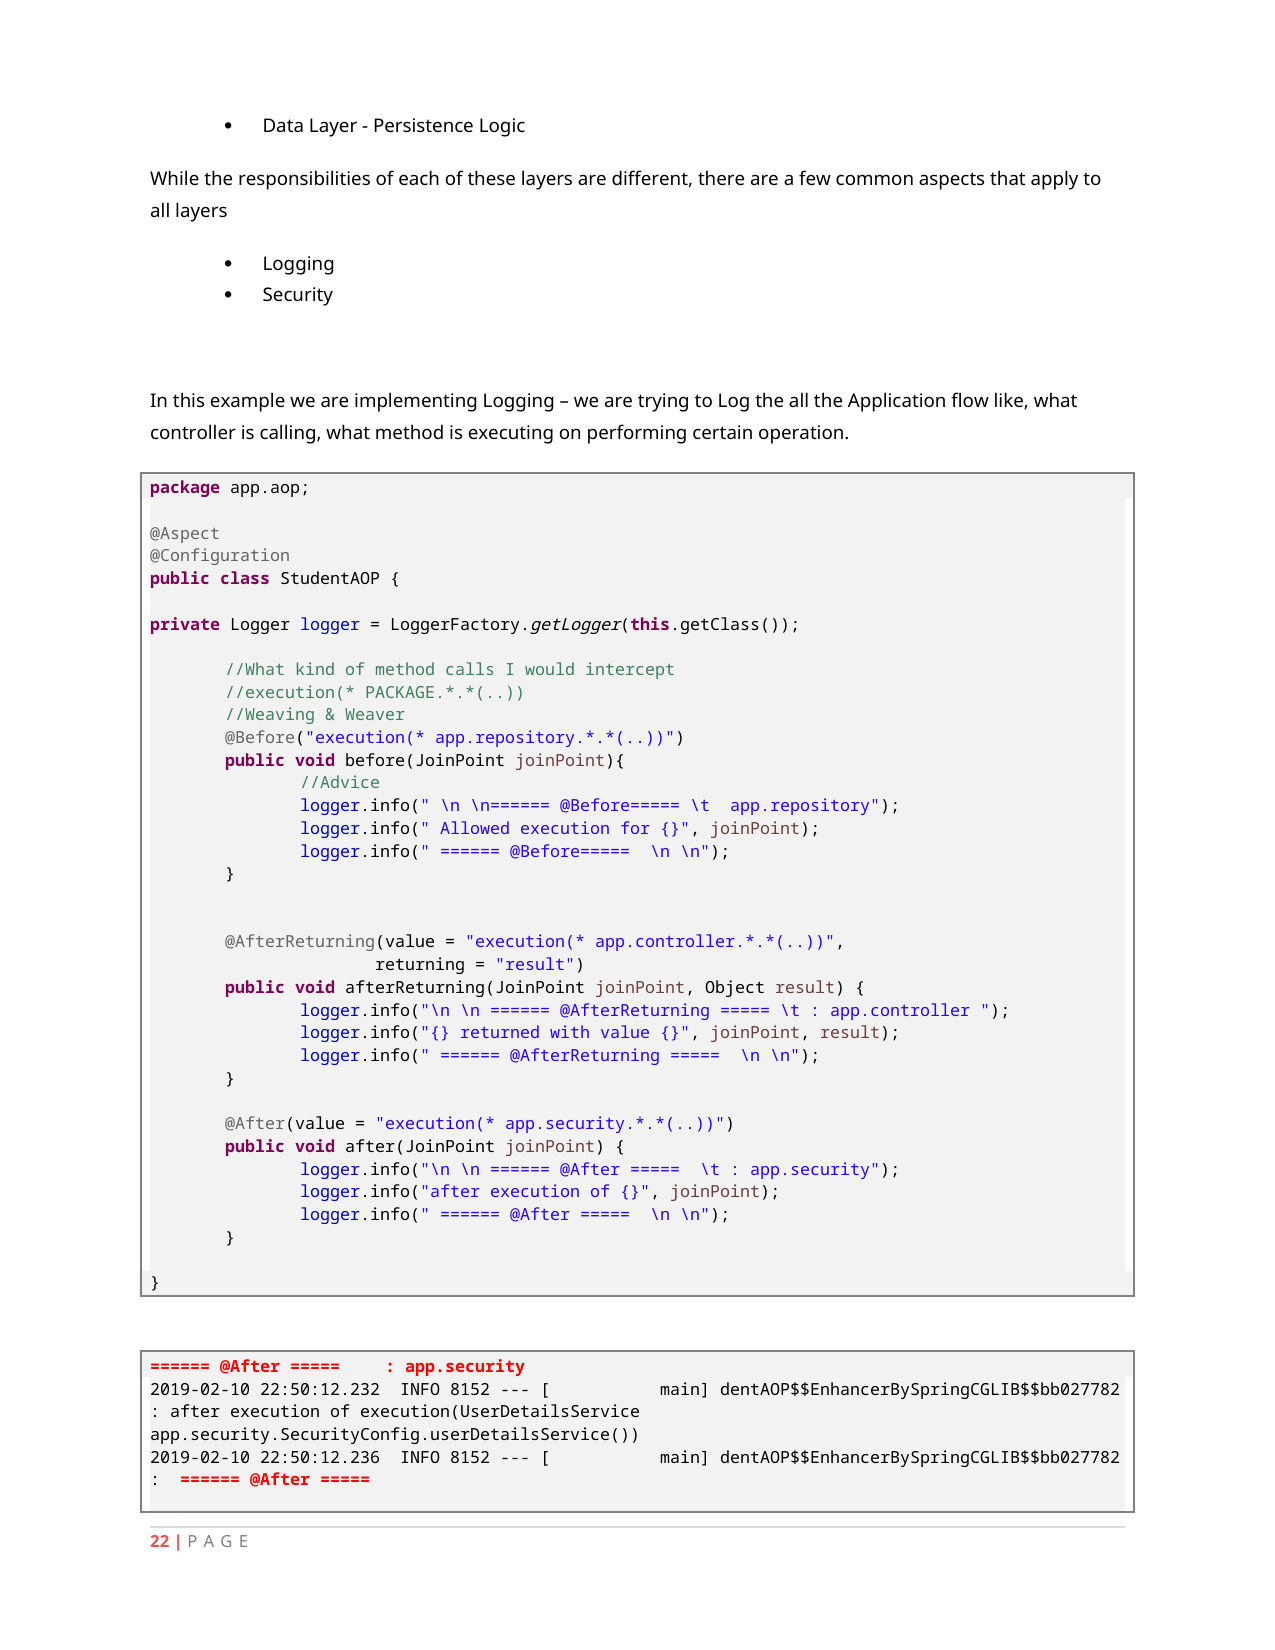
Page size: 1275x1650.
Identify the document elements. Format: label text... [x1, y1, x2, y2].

text @AfterReturning(value = "execution(* app.controller.*.*(..))", [150, 930, 1125, 953]
list Security [225, 282, 1125, 307]
text public class StudentAOP { [150, 567, 1125, 589]
text @Aspect [150, 521, 1125, 544]
text //execution(* PACKAGE.*.*(..)) [150, 680, 1125, 703]
text } [150, 1225, 1125, 1248]
text logger.info("{} returned with value {}", joinPoint, result); [150, 1021, 1125, 1043]
text @After(value = "execution(* app.security.*.*(..))") [150, 1112, 1125, 1134]
text logger.info(" ====== @AfterReturning ===== \n \n"); [150, 1043, 1125, 1066]
text While the responsibilities of each of these layers are different, there are a few common aspects that apply to all layers [150, 165, 1125, 223]
text logger.info(" \n \n====== @Before===== \t app.repository"); [150, 794, 1125, 816]
text } [150, 1066, 1125, 1089]
text //What kind of method calls I would intercept [150, 657, 1125, 680]
text logger.info(" ====== @Before===== \n \n"); [150, 839, 1125, 862]
text } [142, 1266, 1133, 1295]
list Logging [225, 250, 1125, 275]
text } [150, 862, 1125, 884]
text @Configuration [150, 544, 1125, 567]
text public void afterReturning(JoinPoint joinPoint, Object result) { [150, 975, 1125, 998]
list Data Layer - Persistence Logic [225, 112, 1125, 138]
text logger.info("\n \n ====== @AfterReturning ===== \t : app.controller "); [150, 998, 1125, 1021]
text //Weaving & Weaver [150, 703, 1125, 726]
text public void after(JoinPoint joinPoint) { [150, 1134, 1125, 1157]
text logger.info(" ====== @After ===== \n \n"); [150, 1202, 1125, 1225]
text logger.info("after execution of {}", joinPoint); [150, 1180, 1125, 1202]
text 2019-02-10 22:50:12.232 INFO 8152 --- [ main] dentAOP$$EnhancerBySpringCGLIB$$bb027782 : after execution of execution(UserDetailsService app.security.SecurityConfig.userDetailsService()) [150, 1377, 1125, 1445]
text public void before(JoinPoint joinPoint){ [150, 748, 1125, 771]
text @Before("execution(* app.repository.*.*(..))") [150, 726, 1125, 748]
text logger.info(" Allowed execution for {}", joinPoint); [150, 816, 1125, 839]
text 2019-02-10 22:50:12.236 INFO 8152 --- [ main] dentAOP$$EnhancerBySpringCGLIB$$bb027782 : ====== @After ===== [150, 1445, 1125, 1491]
text returning = "result") [150, 953, 1125, 975]
text logger.info("\n \n ====== @After ===== \t : app.security"); [150, 1157, 1125, 1180]
text //Advice [150, 771, 1125, 794]
text In this example we are implementing Logging – we are trying to Log the all the Application flow like, what controller is calling, what method is executing on performing certain operation. [150, 387, 1125, 444]
text ====== @After ===== : app.security [142, 1352, 1133, 1377]
text package app.aop; [142, 474, 1133, 498]
text private Logger logger = LoggerFactory.getLogger(this.getClass()); [150, 612, 1125, 635]
